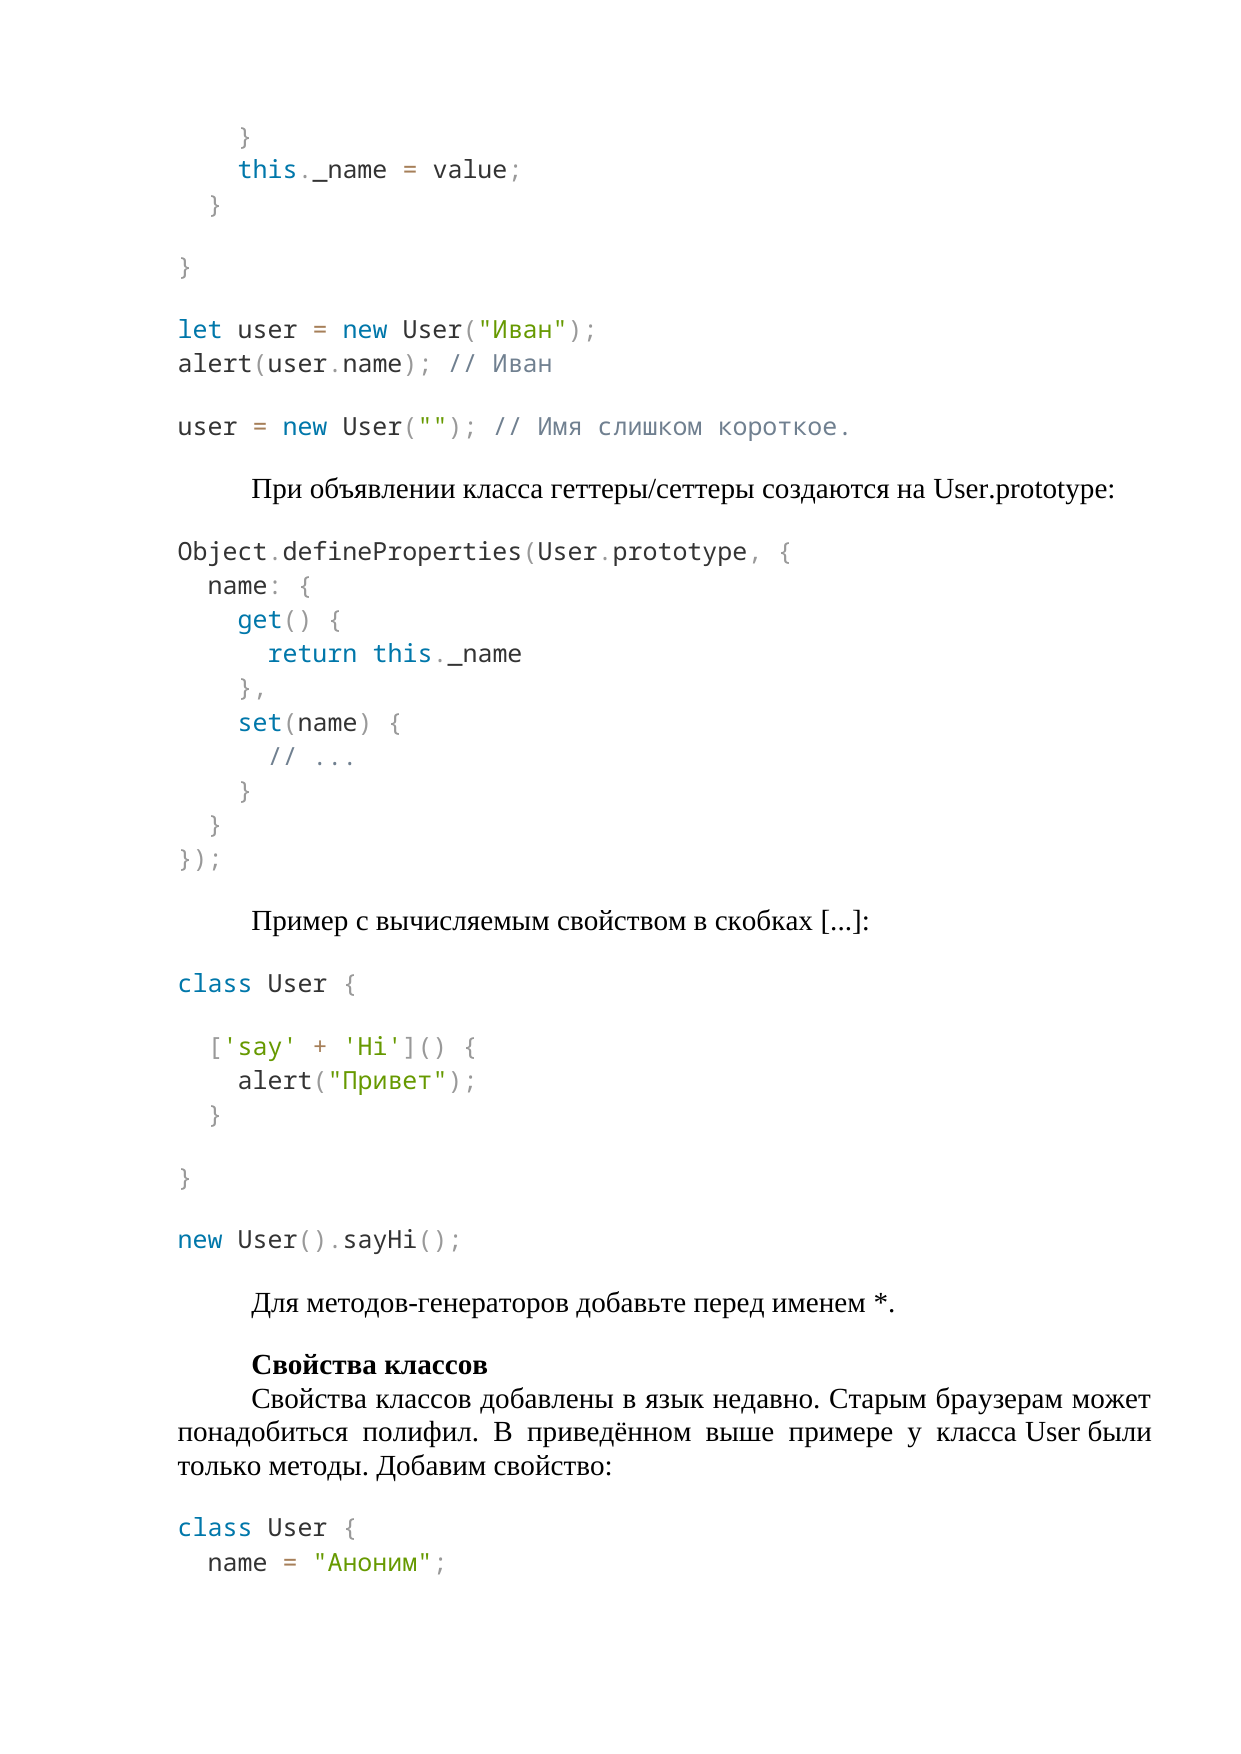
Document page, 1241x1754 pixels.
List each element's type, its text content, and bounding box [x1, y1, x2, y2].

text Свойства классов добавлены в язык недавно. Старым браузерам может понадобиться полифил. В приведённом выше примере у класса User были только методы. Добавим свойство: [177, 1381, 1152, 1481]
text let user = new User("Иван"); [177, 312, 1152, 346]
text set(name) { [177, 704, 1152, 738]
text class User { [177, 1510, 1152, 1544]
text Object.defineProperties(User.prototype, { [177, 534, 1152, 568]
text class User { [177, 966, 1152, 999]
text }, [177, 670, 1152, 704]
text Свойства классов [177, 1347, 1152, 1381]
text name = "Аноним"; [177, 1544, 1152, 1578]
text Пример с вычисляемым свойством в скобках [...]: [177, 903, 1152, 937]
text get() { [177, 602, 1152, 636]
text new User().sayHi(); [177, 1222, 1152, 1256]
text alert(user.name); // Иван [177, 346, 1152, 380]
text name: { [177, 568, 1152, 602]
text return this._name [177, 636, 1152, 670]
text При объявлении класса геттеры/сеттеры создаются на User.prototype: [177, 472, 1152, 505]
text } [177, 1159, 1152, 1193]
text Для методов-генераторов добавьте перед именем *. [177, 1285, 1152, 1318]
text user = new User(""); // Имя слишком короткое. [177, 409, 1152, 443]
text // ... [177, 738, 1152, 772]
text } [177, 806, 1152, 840]
text this._name = value; [177, 152, 1152, 186]
text } [177, 118, 1152, 152]
text }); [177, 840, 1152, 874]
text } [177, 186, 1152, 220]
text } [177, 1096, 1152, 1131]
text ['say' + 'Hi']() { [177, 1028, 1152, 1062]
text } [177, 772, 1152, 806]
text } [177, 249, 1152, 283]
text alert("Привет"); [177, 1062, 1152, 1096]
